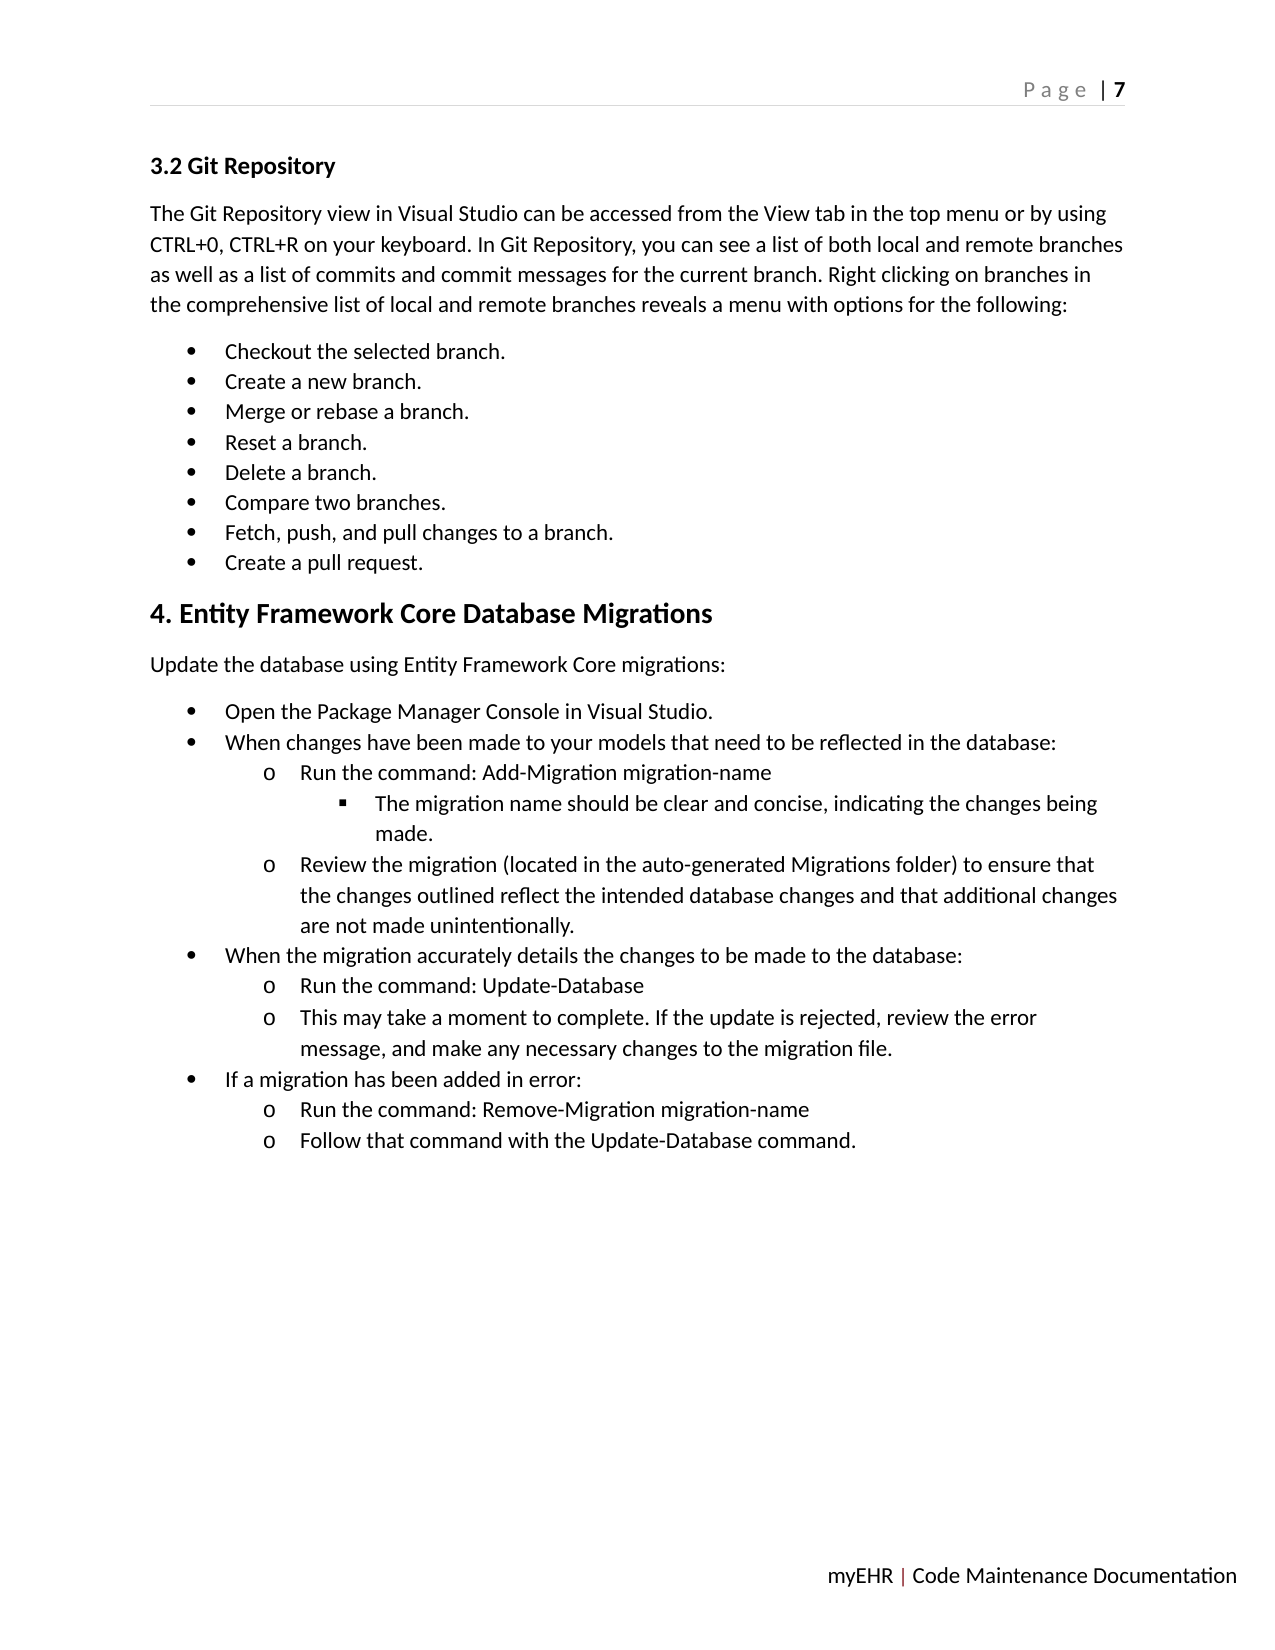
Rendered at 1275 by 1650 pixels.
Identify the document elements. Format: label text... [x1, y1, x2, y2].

list Checkout the selected branch. [187, 337, 1125, 365]
list Merge or rebase a branch. [187, 397, 1125, 426]
list Delete a branch. [187, 458, 1125, 486]
text Update the database using Entity Framework Core migrations: [150, 651, 1125, 678]
list Git Repository [150, 150, 1125, 181]
list Run the command: Update-Database [262, 972, 1125, 1001]
list Run the command: Remove-Migration migration-name [262, 1095, 1125, 1124]
list Compare two branches. [187, 488, 1125, 516]
text The Git Repository view in Visual Studio can be accessed from the View tab in the top menu or by using CTRL+0, CTRL+R on your keyboard. In Git Repository, you can see a list of both local and remote branches as well as a list of commits and commit messages for the current branch. Right clicking on branches in the comprehensive list of local and remote branches reveals a menu with options for the following: [150, 199, 1125, 318]
list When the migration accurately details the changes to be made to the database: [187, 941, 1125, 969]
list Reset a branch. [187, 428, 1125, 456]
list If a migration has been added in error: [187, 1065, 1125, 1093]
list Run the command: Add-Migration migration-name [262, 758, 1125, 787]
list Follow that command with the Update-Database command. [262, 1126, 1125, 1156]
list Create a pull request. [187, 548, 1125, 577]
list When changes have been made to your models that need to be reflected in the database: [187, 728, 1125, 756]
list Open the Package Manager Console in Visual Studio. [187, 697, 1125, 725]
list Review the migration (located in the auto-generated Migrations folder) to ensure that the changes outlined reflect the intended database changes and that additional changes are not made unintentionally. [262, 850, 1125, 939]
text 4. Entity Framework Core Database Migrations [150, 595, 1125, 631]
list Create a new branch. [187, 367, 1125, 395]
list The migration name should be clear and concise, indicating the changes being made. [337, 789, 1125, 847]
list This may take a moment to complete. If the update is rejected, review the error message, and make any necessary changes to the migration file. [262, 1003, 1125, 1062]
list Fetch, push, and pull changes to a branch. [187, 518, 1125, 546]
